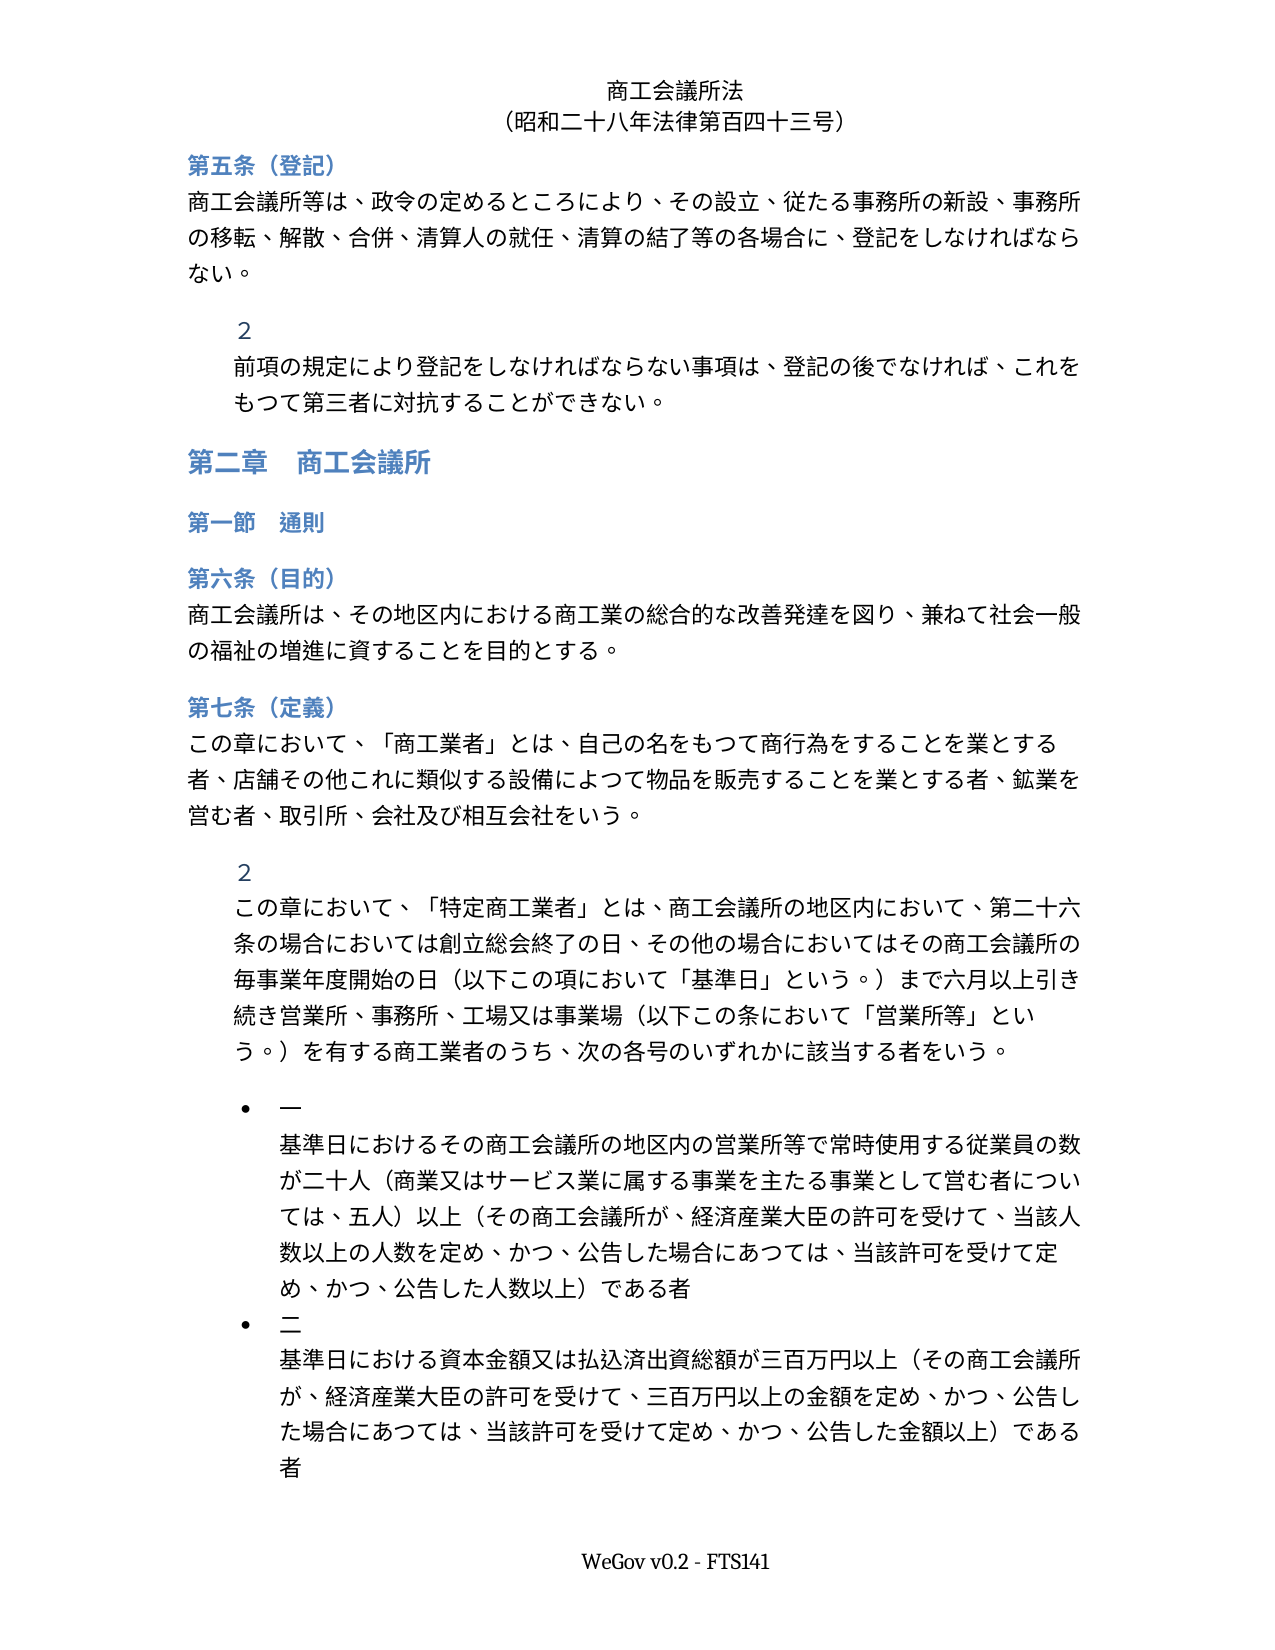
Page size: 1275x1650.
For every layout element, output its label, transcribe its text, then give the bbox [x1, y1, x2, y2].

subtitle 第一節 通則 [187, 506, 1087, 538]
text この章において、「商工業者」とは、自己の名をもつて商行為をすることを業とする者、店舗その他これに類似する設備によつて物品を販売することを業とする者、鉱業を営む者、取引所、会社及び相互会社をいう。 [187, 728, 1087, 831]
text この章において、「特定商工業者」とは、商工会議所の地区内において、第二十六条の場合においては創立総会終了の日、その他の場合においてはその商工会議所の毎事業年度開始の日（以下この項において「基準日」という。）まで六月以上引き続き営業所、事務所、工場又は事業場（以下この条において「営業所等」という。）を有する商工業者のうち、次の各号のいずれかに該当する者をいう。 [233, 892, 1087, 1067]
text 商工会議所は、その地区内における商工業の総合的な改善発達を図り、兼ねて社会一般の福祉の増進に資することを目的とする。 [187, 599, 1087, 666]
subtitle 第七条（定義） [187, 692, 1087, 723]
subtitle 第五条（登記） [187, 150, 1087, 181]
list 一 基準日におけるその商工会議所の地区内の営業所等で常時使用する従業員の数が二十人（商業又はサービス業に属する事業を主たる事業として営む者については、五人）以上（その商工会議所が、経済産業大臣の許可を受けて、当該人数以上の人数を定め、かつ、公告した場合にあつては、当該許可を受けて定め、かつ、公告した人数以上）である者 [242, 1093, 1087, 1304]
subtitle 第二章 商工会議所 [187, 443, 1087, 480]
subtitle ２ [233, 314, 1087, 346]
subtitle ２ [233, 856, 1087, 888]
subtitle 第六条（目的） [187, 563, 1087, 594]
text 前項の規定により登記をしなければならない事項は、登記の後でなければ、これをもつて第三者に対抗することができない。 [233, 351, 1087, 418]
list 二 基準日における資本金額又は払込済出資総額が三百万円以上（その商工会議所が、経済産業大臣の許可を受けて、三百万円以上の金額を定め、かつ、公告した場合にあつては、当該許可を受けて定め、かつ、公告した金額以上）である者 [242, 1308, 1087, 1483]
text 商工会議所等は、政令の定めるところにより、その設立、従たる事務所の新設、事務所の移転、解散、合併、清算人の就任、清算の結了等の各場合に、登記をしなければならない。 [187, 186, 1087, 289]
